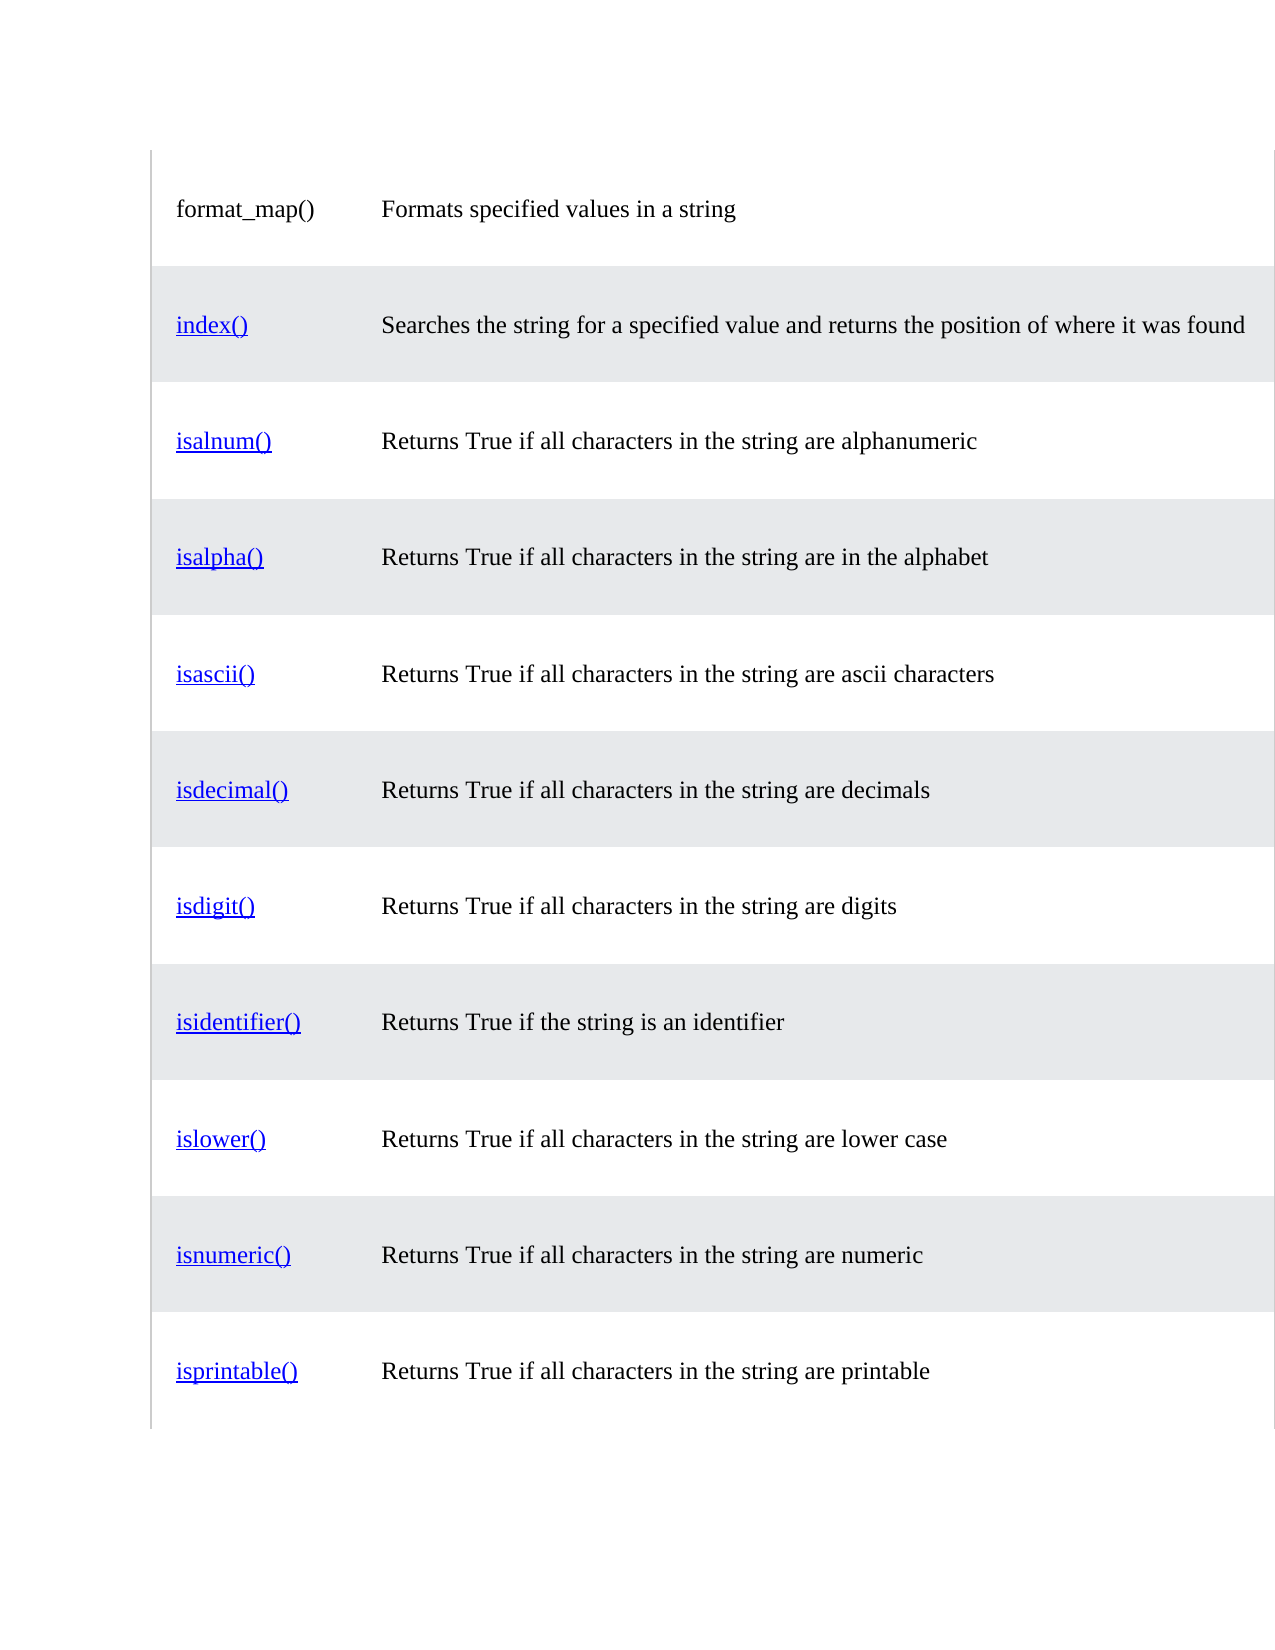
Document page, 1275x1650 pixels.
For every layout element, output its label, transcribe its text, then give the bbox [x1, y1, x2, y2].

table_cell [369, 266, 1274, 382]
table_cell Returns True if all characters in the string are decimals [369, 731, 1274, 847]
table_cell Returns True if all characters in the string are numeric [369, 1196, 1274, 1312]
table_cell index() [152, 266, 369, 382]
table_cell isdecimal() [152, 731, 369, 847]
table_cell Returns True if all characters in the string are lower case [369, 1080, 1274, 1196]
table_cell islower() [152, 1080, 369, 1196]
table_cell isdigit() [152, 848, 369, 964]
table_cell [369, 150, 1274, 266]
table_cell Returns True if all characters in the string are alphanumeric [369, 383, 1274, 499]
table_cell isprintable() [152, 1313, 369, 1429]
table_cell isascii() [152, 615, 369, 731]
table_cell isnumeric() [152, 1196, 369, 1312]
table_cell isalnum() [152, 383, 369, 499]
table_cell Returns True if all characters in the string are in the alphabet [369, 499, 1274, 615]
table_cell format_map() [152, 150, 369, 266]
table_cell Returns True if all characters in the string are ascii characters [369, 615, 1274, 731]
table_cell isidentifier() [152, 964, 369, 1080]
table_cell Returns True if the string is an identifier [369, 964, 1274, 1080]
table_cell isalpha() [152, 499, 369, 615]
table_cell Returns True if all characters in the string are printable [369, 1313, 1274, 1429]
table_cell Returns True if all characters in the string are digits [369, 848, 1274, 964]
